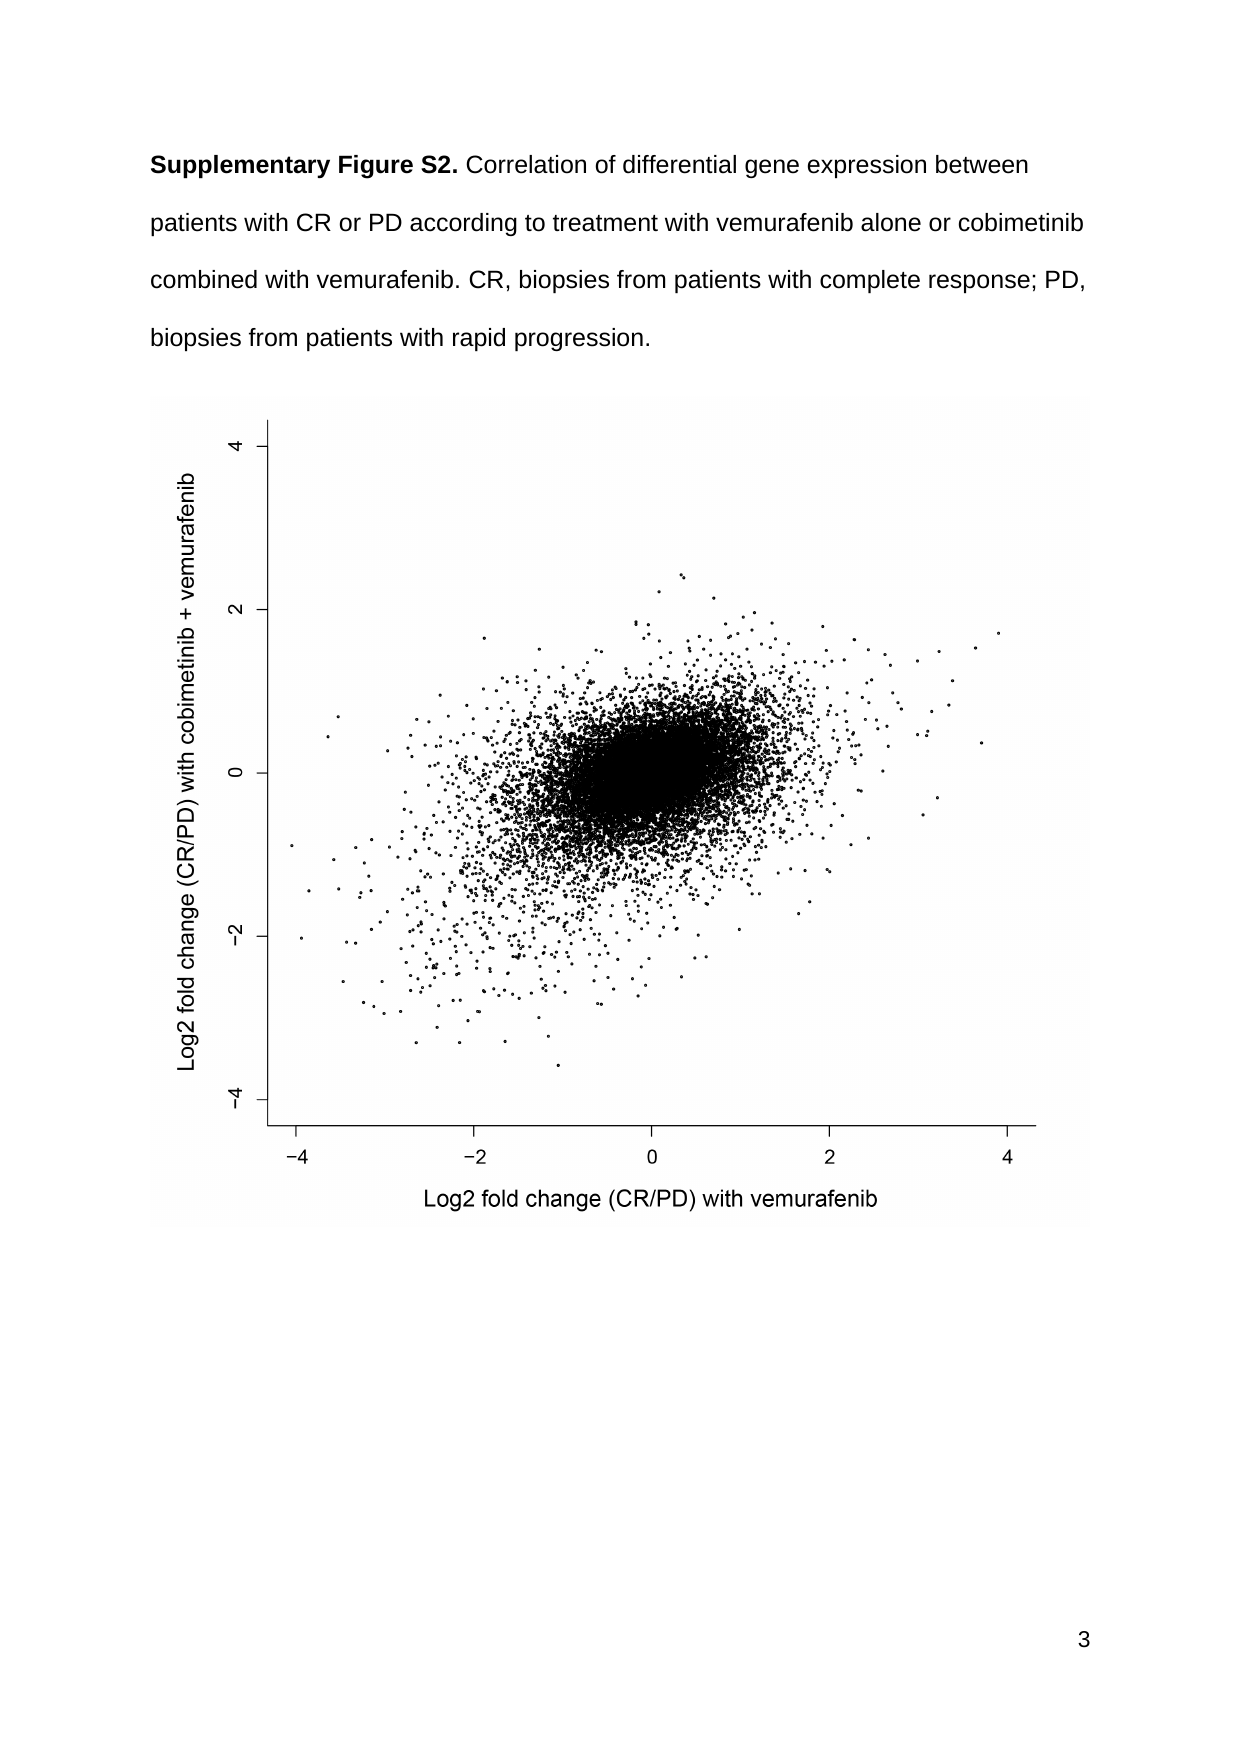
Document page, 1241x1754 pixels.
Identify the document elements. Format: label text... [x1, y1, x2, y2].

picture [150, 396, 1091, 1227]
text Supplementary Figure S2. Correlation of differential gene expression between patients with CR or PD according to treatment with vemurafenib alone or cobimetinib combined with vemurafenib. CR, biopsies from patients with complete response; PD, biopsies from patients with rapid progression. [150, 150, 1090, 351]
